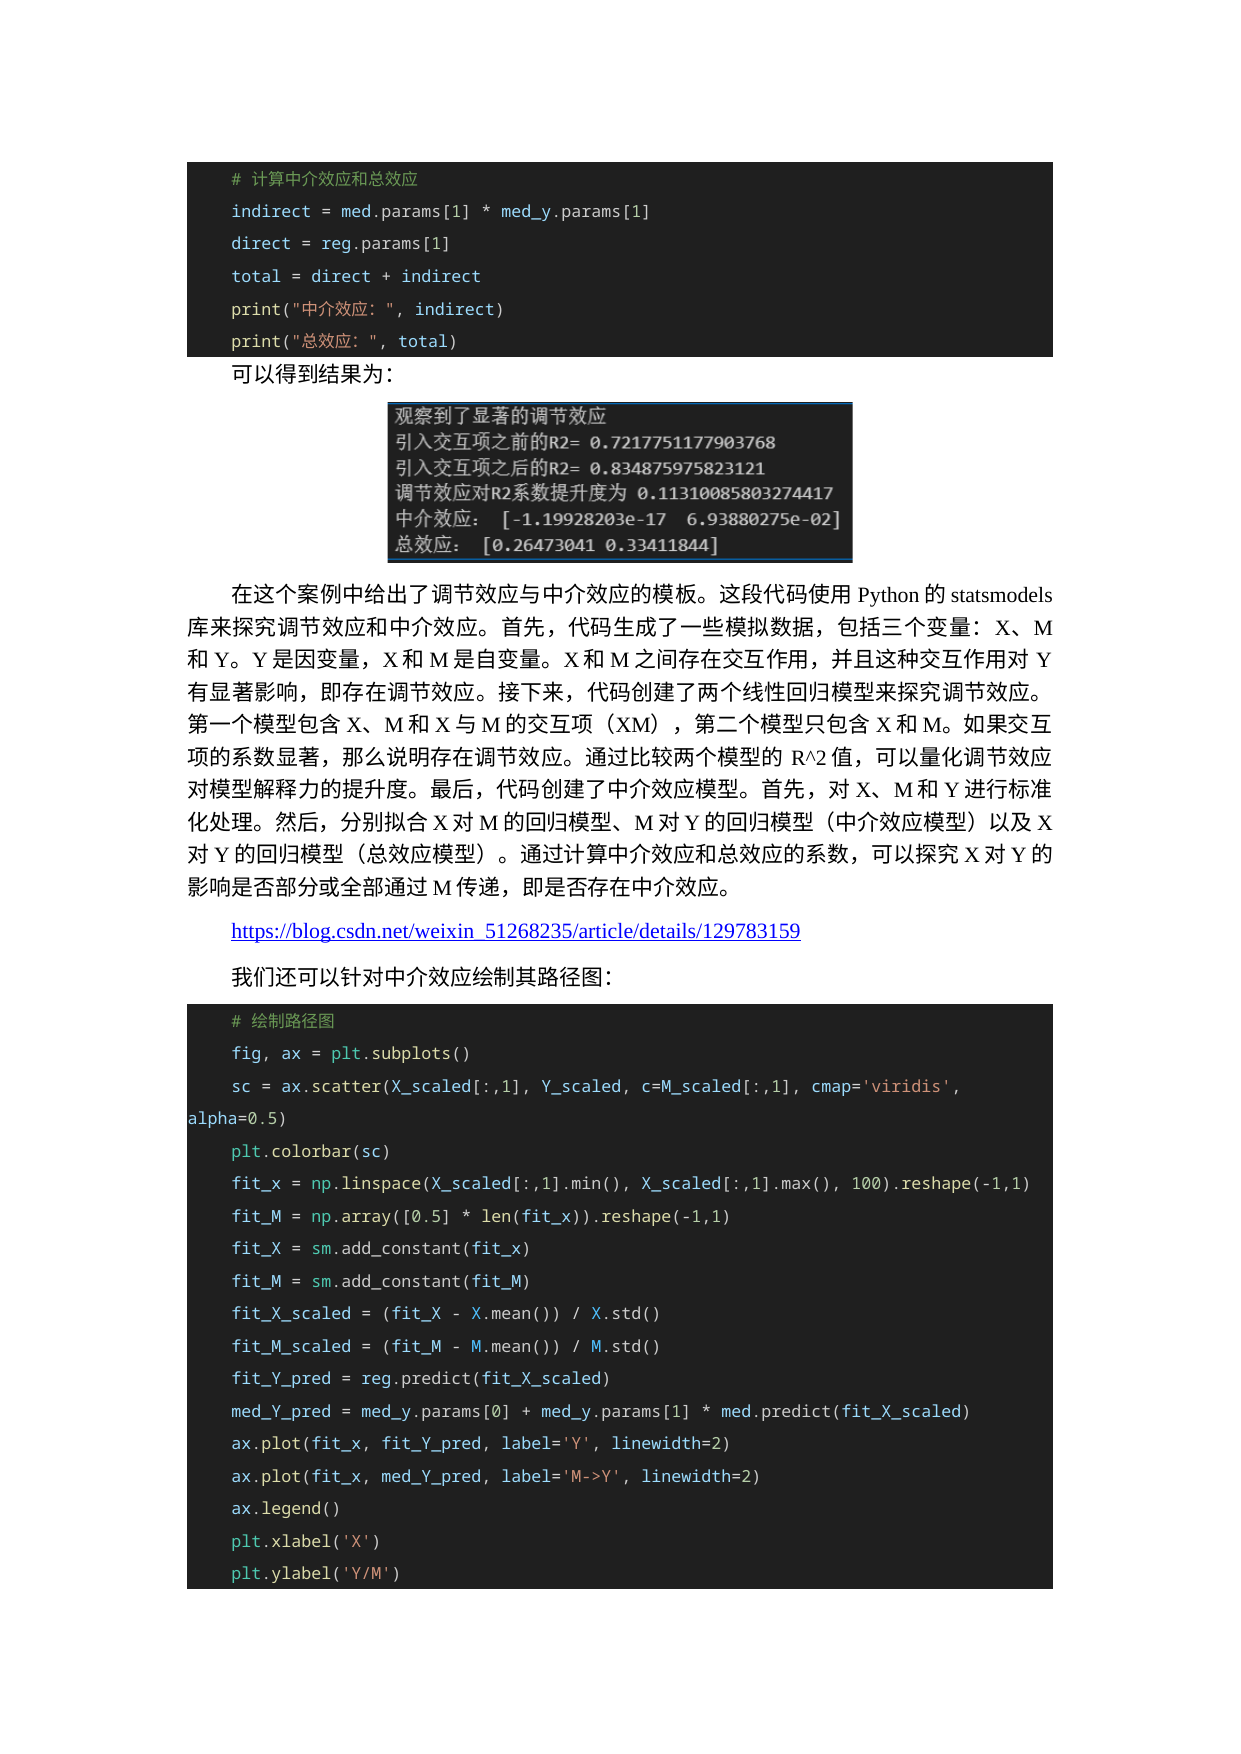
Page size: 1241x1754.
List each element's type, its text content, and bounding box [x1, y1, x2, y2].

text fit_X = sm.add_constant(fit_x) [187, 1232, 1053, 1264]
text total = direct + indirect [187, 259, 1053, 292]
text fit_x = np.linspace(X_scaled[:,1].min(), X_scaled[:,1].max(), 100).reshape(-1,1) [187, 1167, 1053, 1199]
text # 计算中介效应和总效应 [187, 162, 1053, 194]
text plt.ylabel('Y/M') [187, 1557, 1053, 1589]
text fit_X_scaled = (fit_X - X.mean()) / X.std() [187, 1297, 1053, 1329]
text print("中介效应：", indirect) [187, 292, 1053, 324]
text https://blog.csdn.net/weixin_51268235/article/details/129783159 [187, 914, 1053, 947]
text indirect = med.params[1] * med_y.params[1] [187, 194, 1053, 227]
text fit_M_scaled = (fit_M - M.mean()) / M.std() [187, 1329, 1053, 1362]
text sc = ax.scatter(X_scaled[:,1], Y_scaled, c=M_scaled[:,1], cmap='viridis', alpha=0.5) [187, 1069, 1053, 1134]
text direct = reg.params[1] [187, 227, 1053, 259]
text fit_M = np.array([0.5] * len(fit_x)).reshape(-1,1) [187, 1199, 1053, 1232]
text 在这个案例中给出了调节效应与中介效应的模板。这段代码使用Python的statsmodels库来探究调节效应和中介效应。首先，代码生成了一些模拟数据，包括三个变量：X、M和Y。Y是因变量，X和M是自变量。X和M之间存在交互作用，并且这种交互作用对Y有显著影响，即存在调节效应。接下来，代码创建了两个线性回归模型来探究调节效应。第一个模型包含X、M和X与M的交互项（XM），第二个模型只包含X和M。如果交互项的系数显著，那么说明存在调节效应。通过比较两个模型的R^2值，可以量化调节效应对模型解释力的提升度。最后，代码创建了中介效应模型。首先，对X、M和Y进行标准化处理。然后，分别拟合X对M的回归模型、M对Y的回归模型（中介效应模型）以及X对Y的回归模型（总效应模型）。通过计算中介效应和总效应的系数，可以探究X对Y的影响是否部分或全部通过M传递，即是否存在中介效应。 [187, 577, 1053, 902]
text plt.xlabel('X') [187, 1524, 1053, 1557]
text med_Y_pred = med_y.params[0] + med_y.params[1] * med.predict(fit_X_scaled) [187, 1394, 1053, 1427]
text 可以得到结果为： [187, 357, 1053, 389]
text # 绘制路径图 [187, 1004, 1053, 1037]
text fig, ax = plt.subplots() [187, 1037, 1053, 1069]
text fit_Y_pred = reg.predict(fit_X_scaled) [187, 1362, 1053, 1394]
text plt.colorbar(sc) [187, 1134, 1053, 1167]
text fit_M = sm.add_constant(fit_M) [187, 1264, 1053, 1297]
text print("总效应：", total) [187, 324, 1053, 357]
picture [387, 402, 853, 563]
text 我们还可以针对中介效应绘制其路径图： [187, 959, 1053, 992]
text ax.plot(fit_x, fit_Y_pred, label='Y', linewidth=2) [187, 1427, 1053, 1459]
text ax.plot(fit_x, med_Y_pred, label='M->Y', linewidth=2) [187, 1459, 1053, 1492]
text ax.legend() [187, 1492, 1053, 1524]
